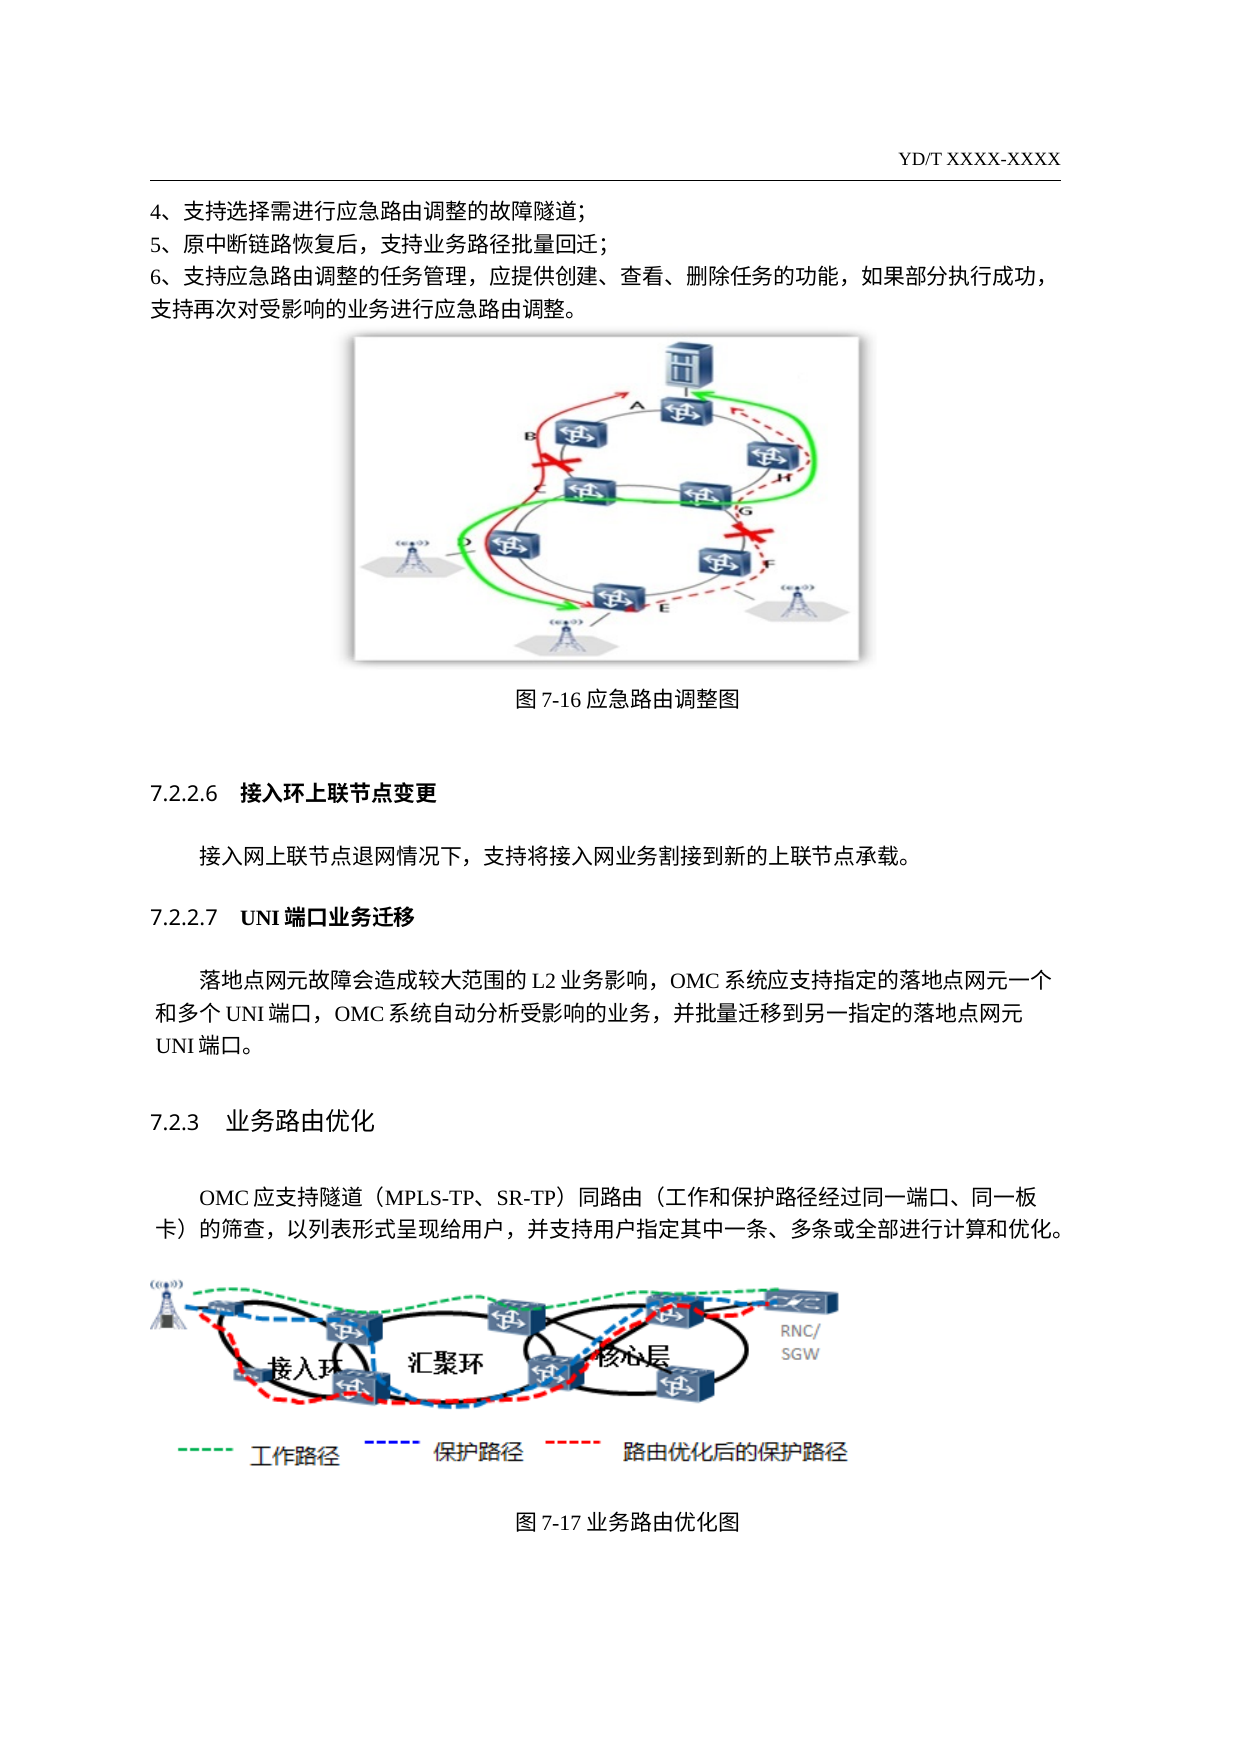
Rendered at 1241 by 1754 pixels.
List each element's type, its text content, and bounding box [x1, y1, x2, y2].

text 落地点网元故障会造成较大范围的L2业务影响，OMC系统应支持指定的落地点网元一个和多个UNI端口，OMC系统自动分析受影响的业务，并批量迁移到另一指定的落地点网元UNI端口。 [155, 963, 1061, 1060]
picture [150, 1276, 861, 1483]
text 图7-17 业务路由优化图 [150, 1504, 1061, 1537]
text 5、原中断链路恢复后，支持业务路径批量回迁； [150, 226, 1061, 259]
text 6、支持应急路由调整的任务管理，应提供创建、查看、删除任务的功能，如果部分执行成功，支持再次对受影响的业务进行应急路由调整。 [150, 259, 1061, 324]
text 接入网上联节点退网情况下，支持将接入网业务割接到新的上联节点承载。 [155, 838, 1061, 871]
subtitle 业务路由优化 [150, 1087, 1061, 1152]
text 图7-16 应急路由调整图 [150, 681, 1061, 714]
text 4、支持选择需进行应急路由调整的故障隧道； [150, 194, 1061, 226]
picture [327, 323, 883, 672]
text OMC应支持隧道（MPLS-TP、SR-TP）同路由（工作和保护路径经过同一端口、同一板卡）的筛查，以列表形式呈现给用户，并支持用户指定其中一条、多条或全部进行计算和优化。 [155, 1179, 1061, 1244]
subtitle UNI端口业务迁移 [150, 900, 1061, 932]
subtitle 接入环上联节点变更 [150, 776, 1061, 808]
